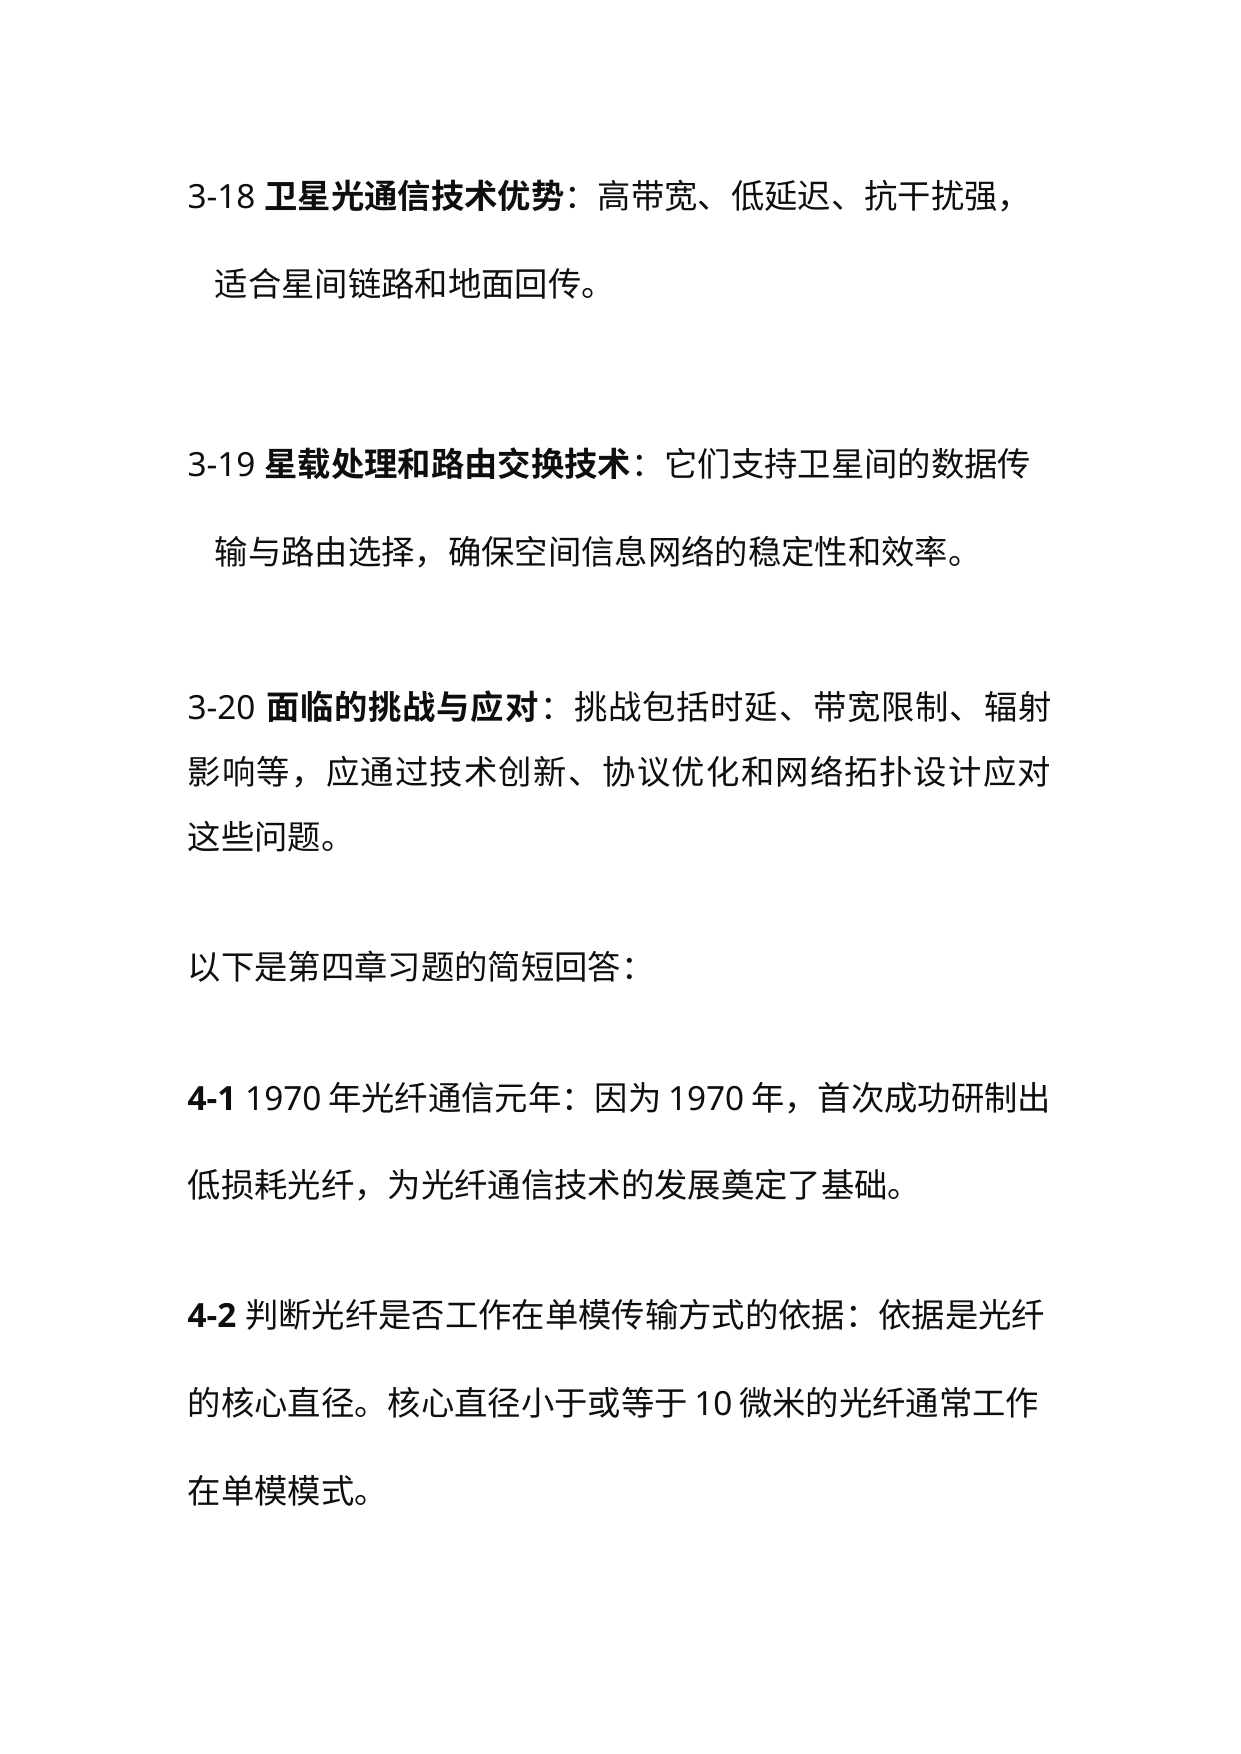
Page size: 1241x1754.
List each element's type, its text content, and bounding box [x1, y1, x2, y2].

text 3-19 星载处理和路由交换技术：它们支持卫星间的数据传输与路由选择，确保空间信息网络的稳定性和效率。 [187, 430, 1053, 583]
text 3-20 面临的挑战与应对：挑战包括时延、带宽限制、辐射影响等，应通过技术创新、协议优化和网络拓扑设计应对这些问题。 [187, 673, 1053, 868]
text 以下是第四章习题的简短回答： [187, 933, 1053, 998]
text 4-1 1970年光纤通信元年：因为1970年，首次成功研制出低损耗光纤，为光纤通信技术的发展奠定了基础。 [187, 1063, 1053, 1216]
text 4-2 判断光纤是否工作在单模传输方式的依据：依据是光纤的核心直径。核心直径小于或等于10微米的光纤通常工作在单模模式。 [187, 1281, 1053, 1521]
text 3-18 卫星光通信技术优势：高带宽、低延迟、抗干扰强，适合星间链路和地面回传。 [187, 162, 1053, 315]
